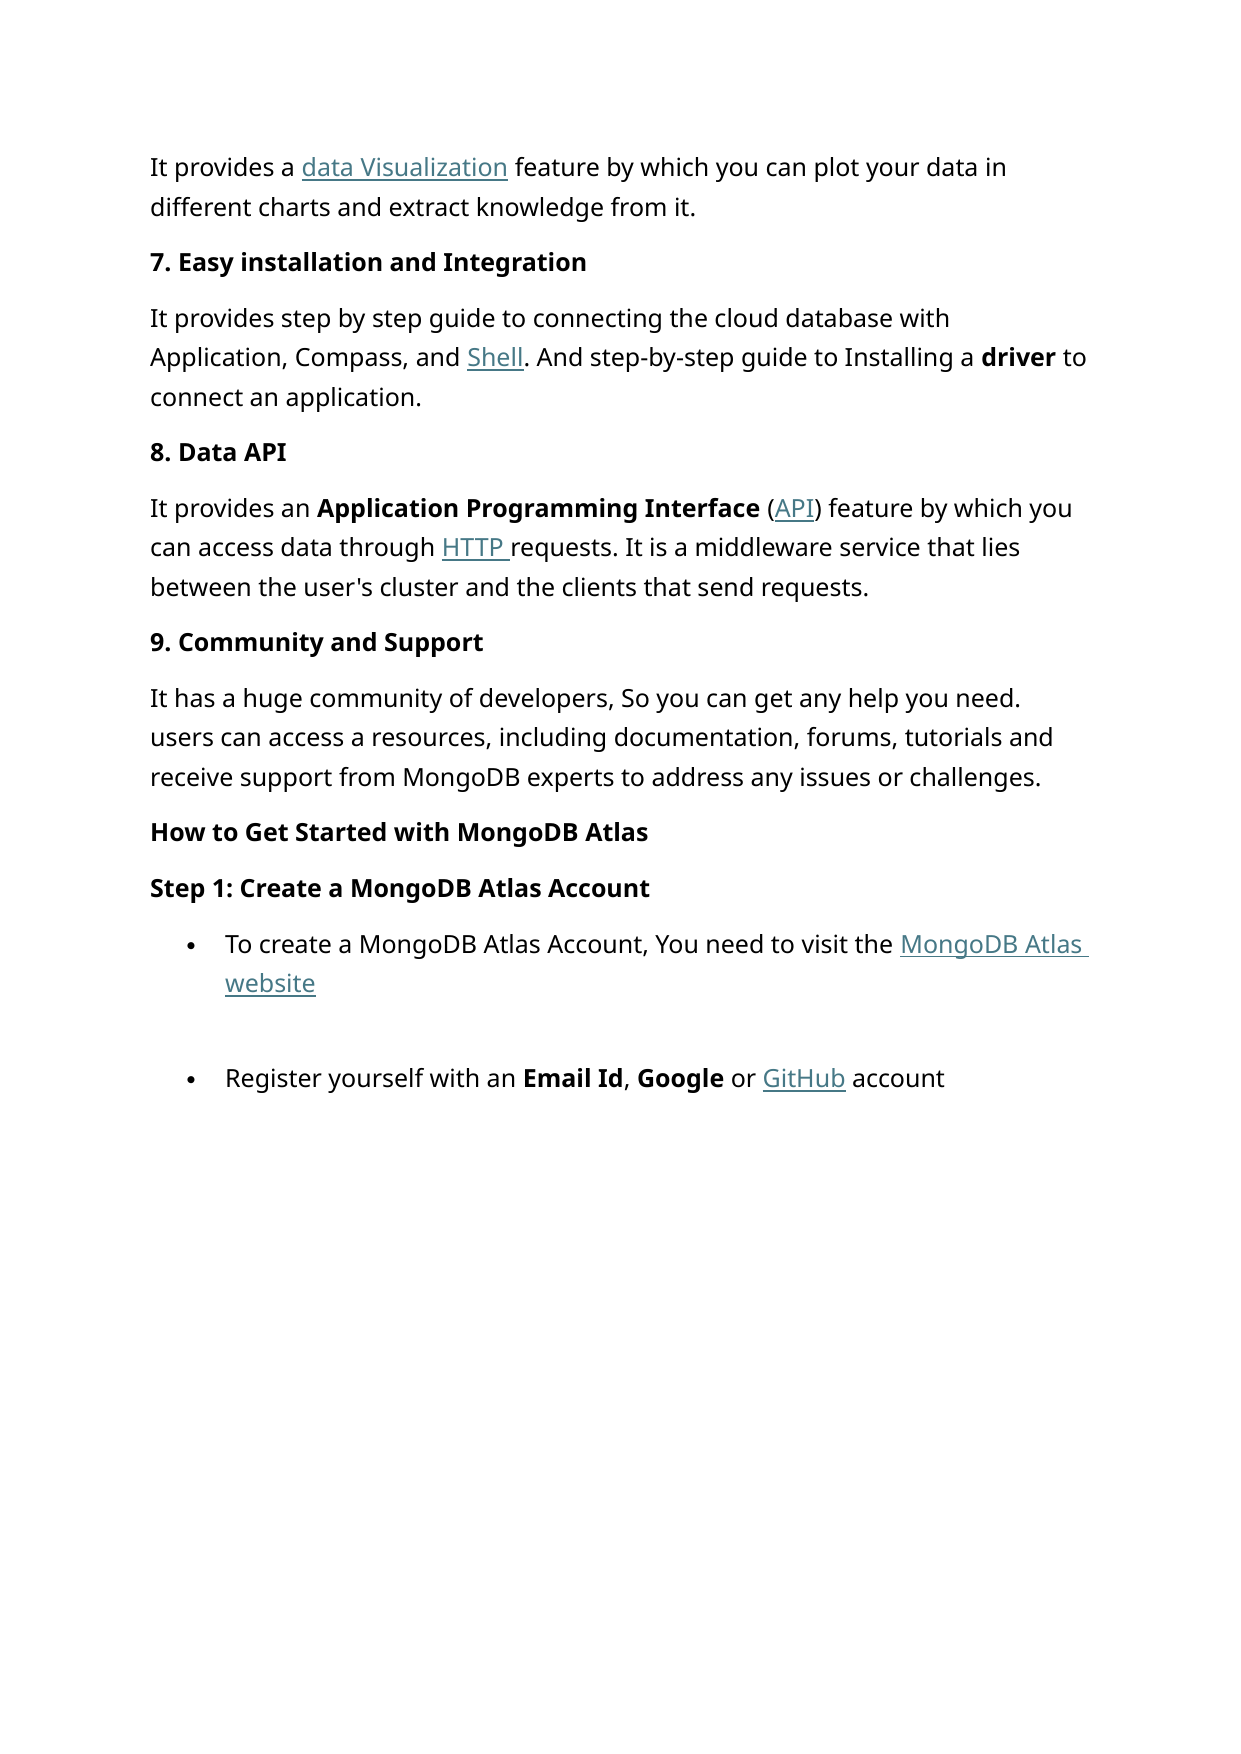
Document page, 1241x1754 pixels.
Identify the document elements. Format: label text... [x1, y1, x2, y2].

text It provides an Application Programming Interface (API) feature by which you can access data through HTTP requests. It is a middleware service that lies between the user's cluster and the clients that send requests. [150, 491, 1090, 603]
text Step 1: Create a MongoDB Atlas Account [150, 871, 1090, 905]
list To create a MongoDB Atlas Account, You need to visit the MongoDB Atlas website [187, 927, 1090, 1039]
text 7. Easy installation and Integration [150, 245, 1090, 279]
text It provides a data Visualization feature by which you can plot your data in different charts and extract knowledge from it. [150, 150, 1090, 223]
text 8. Data API [150, 435, 1090, 469]
text 9. Community and Support [150, 625, 1090, 659]
text How to Get Started with MongoDB Atlas [150, 815, 1090, 849]
text It has a huge community of developers, So you can get any help you need. users can access a resources, including documentation, forums, tutorials and receive support from MongoDB experts to address any issues or challenges. [150, 681, 1090, 793]
text It provides step by step guide to connecting the cloud database with Application, Compass, and Shell. And step-by-step guide to Installing a driver to connect an application. [150, 301, 1090, 413]
list Register yourself with an Email Id, Google or GitHub account [187, 1061, 1090, 1095]
